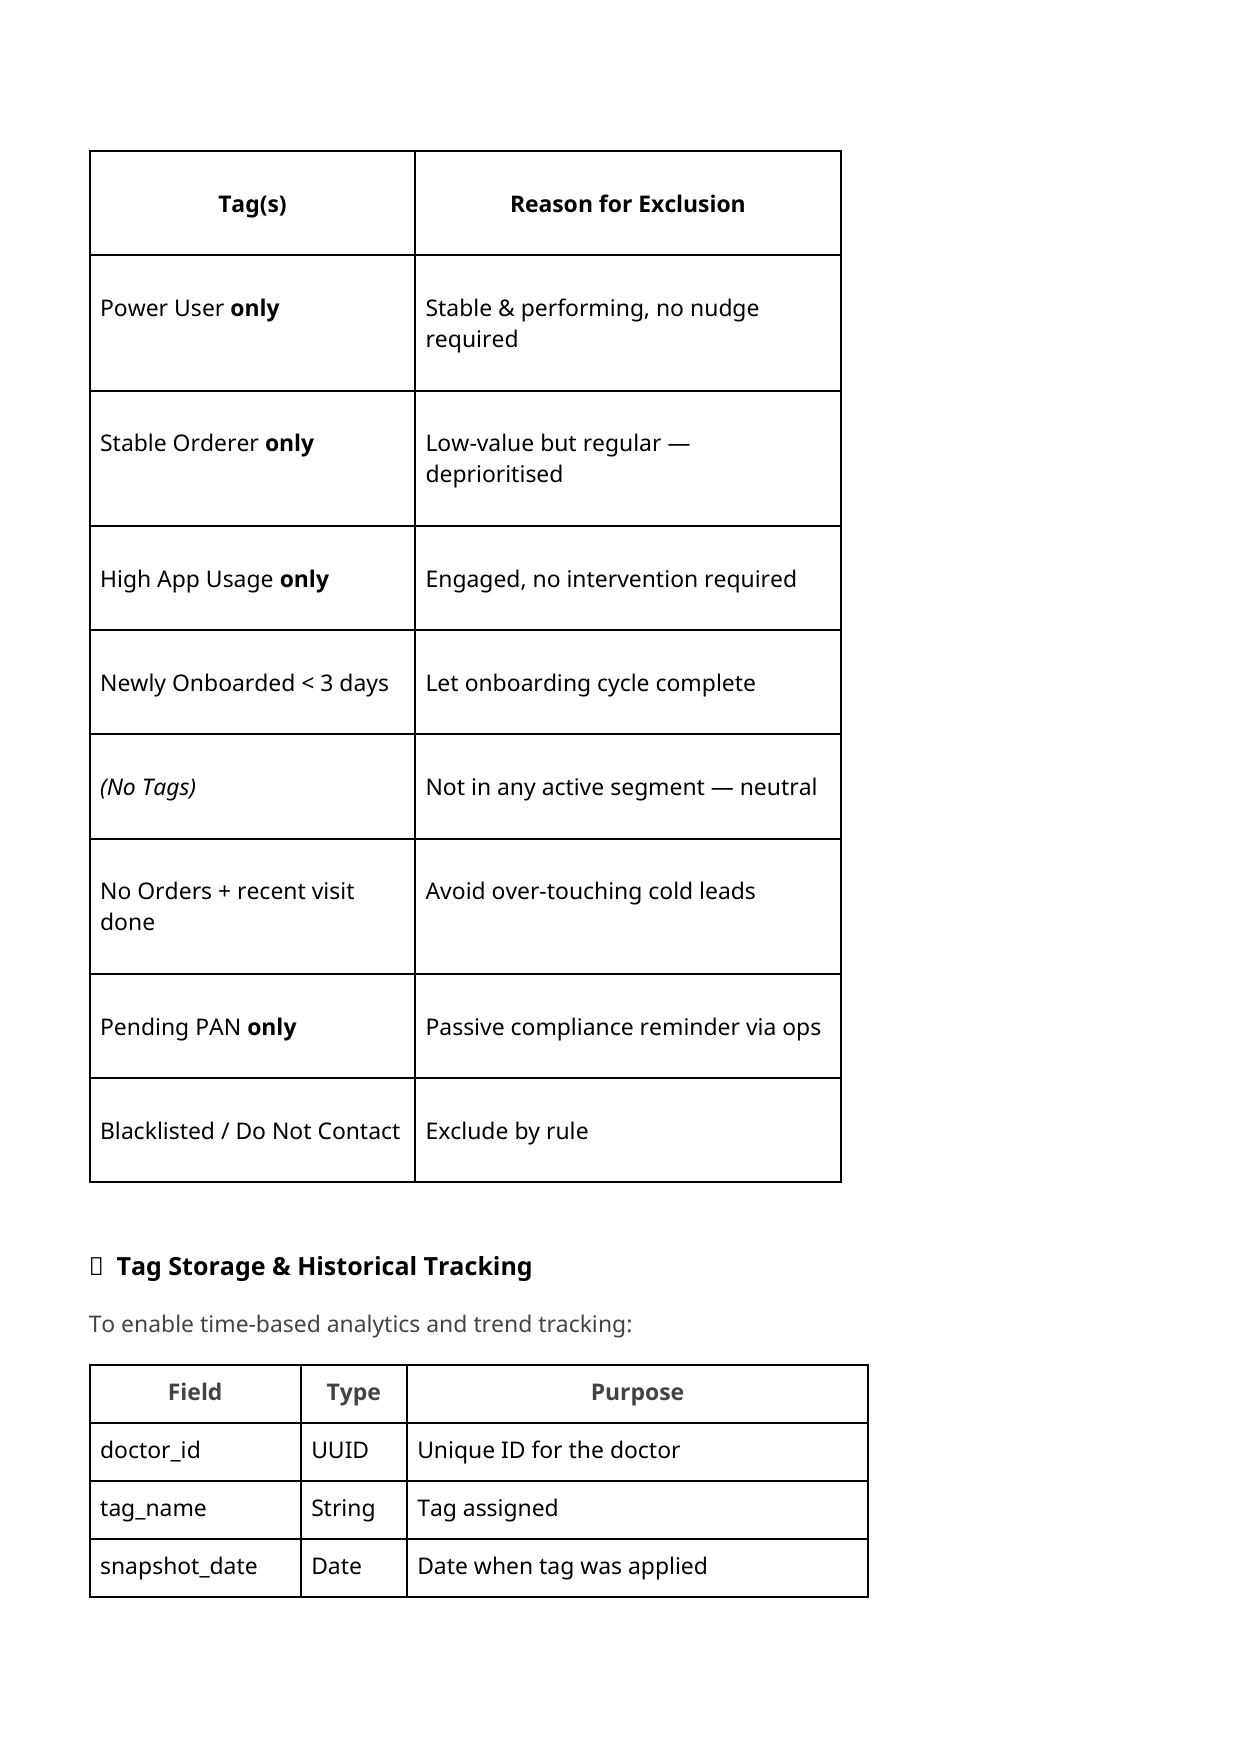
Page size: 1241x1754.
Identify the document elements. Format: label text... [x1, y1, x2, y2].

table_cell Low-value but regular — deprioritised [416, 392, 840, 525]
table_cell Unique ID for the doctor [408, 1424, 867, 1480]
table_cell Power User only [91, 256, 414, 389]
table_header Type [302, 1366, 406, 1422]
table_cell Blacklisted / Do Not Contact [91, 1079, 414, 1181]
table_cell Pending PAN only [91, 975, 414, 1077]
table_header Field [91, 1366, 300, 1422]
table_cell Date [302, 1540, 406, 1596]
table_cell tag_name [91, 1482, 300, 1538]
table_cell Stable & performing, no nudge required [416, 256, 840, 389]
table_header Reason for Exclusion [416, 152, 840, 254]
table_cell Tag assigned [408, 1482, 867, 1538]
table_header Tag(s) [91, 152, 414, 254]
table_cell Date when tag was applied [408, 1540, 867, 1596]
subtitle 🔹 Tag Storage & Historical Tracking [88, 1248, 1211, 1282]
table_cell High App Usage only [91, 527, 414, 629]
table_cell snapshot_date [91, 1540, 300, 1596]
table_cell String [302, 1482, 406, 1538]
table_cell Exclude by rule [416, 1079, 840, 1181]
table_header Purpose [408, 1366, 867, 1422]
text To enable time-based analytics and trend tracking: [88, 1307, 1211, 1339]
table_cell (No Tags) [91, 735, 414, 837]
table_cell doctor_id [91, 1424, 300, 1480]
table_cell Passive compliance reminder via ops [416, 975, 840, 1077]
table_cell UUID [302, 1424, 406, 1480]
table_cell Engaged, no intervention required [416, 527, 840, 629]
table_cell Avoid over-touching cold leads [416, 840, 840, 973]
table_cell Let onboarding cycle complete [416, 631, 840, 733]
table_cell Not in any active segment — neutral [416, 735, 840, 837]
table_cell No Orders + recent visit done [91, 840, 414, 973]
table_cell Stable Orderer only [91, 392, 414, 525]
table_cell Newly Onboarded < 3 days [91, 631, 414, 733]
